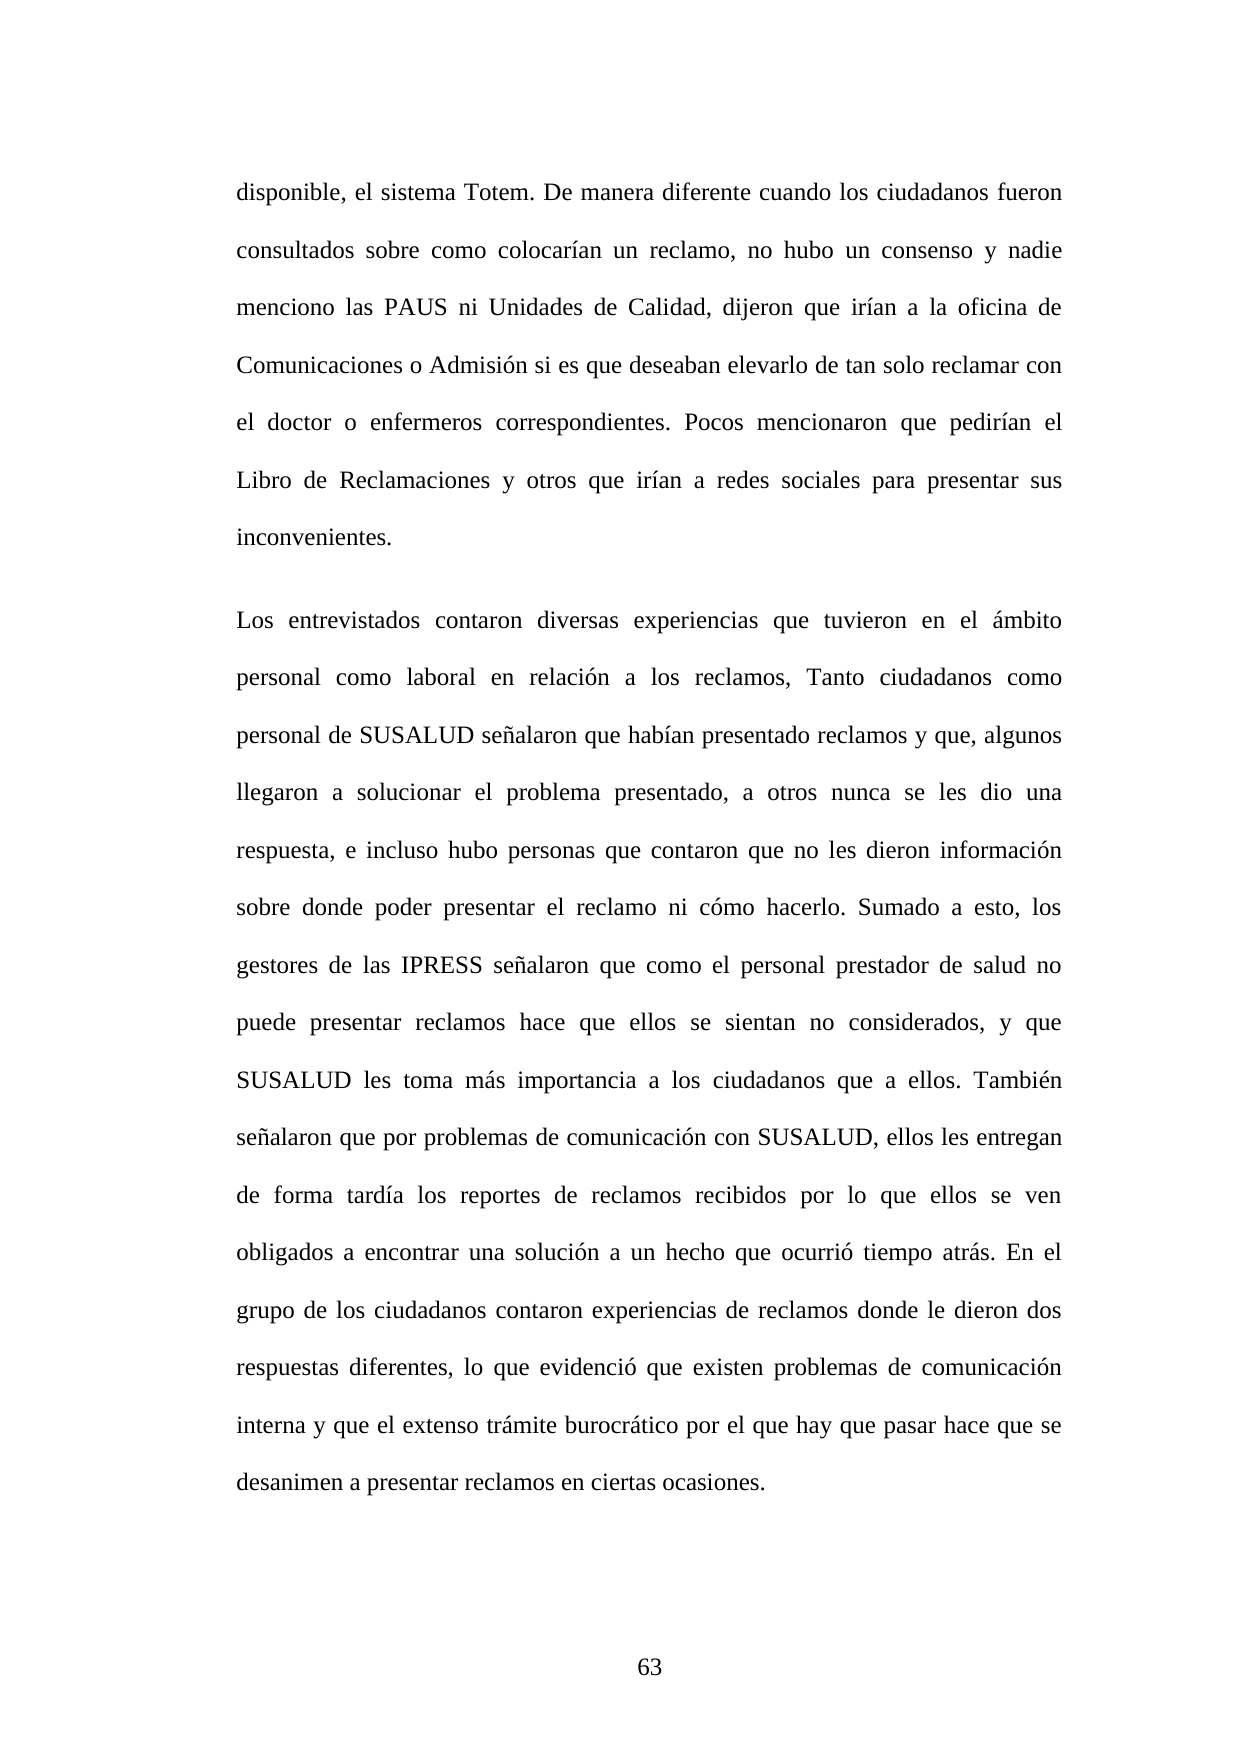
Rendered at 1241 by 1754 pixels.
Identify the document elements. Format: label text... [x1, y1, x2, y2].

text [236, 177, 1063, 551]
text Los entrevistados contaron diversas experiencias que tuvieron en el ámbito personal como laboral en relación a los reclamos, Tanto ciudadanos como personal de SUSALUD señalaron que habían presentado reclamos y que, algunos llegaron a solucionar el problema presentado, a otros nunca se les dio una respuesta, e incluso hubo personas que contaron que no les dieron información sobre donde poder presentar el reclamo ni cómo hacerlo. Sumado a esto, los gestores de las IPRESS señalaron que como el personal prestador de salud no puede presentar reclamos hace que ellos se sientan no considerados, y que SUSALUD les toma más importancia a los ciudadanos que a ellos. También señalaron que por problemas de comunicación con SUSALUD, ellos les entregan de forma tardía los reportes de reclamos recibidos por lo que ellos se ven obligados a encontrar una solución a un hecho que ocurrió tiempo atrás. En el grupo de los ciudadanos contaron experiencias de reclamos donde le dieron dos respuestas diferentes, lo que evidenció que existen problemas de comunicación interna y que el extenso trámite burocrático por el que hay que pasar hace que se desanimen a presentar reclamos en ciertas ocasiones. [236, 605, 1063, 1496]
